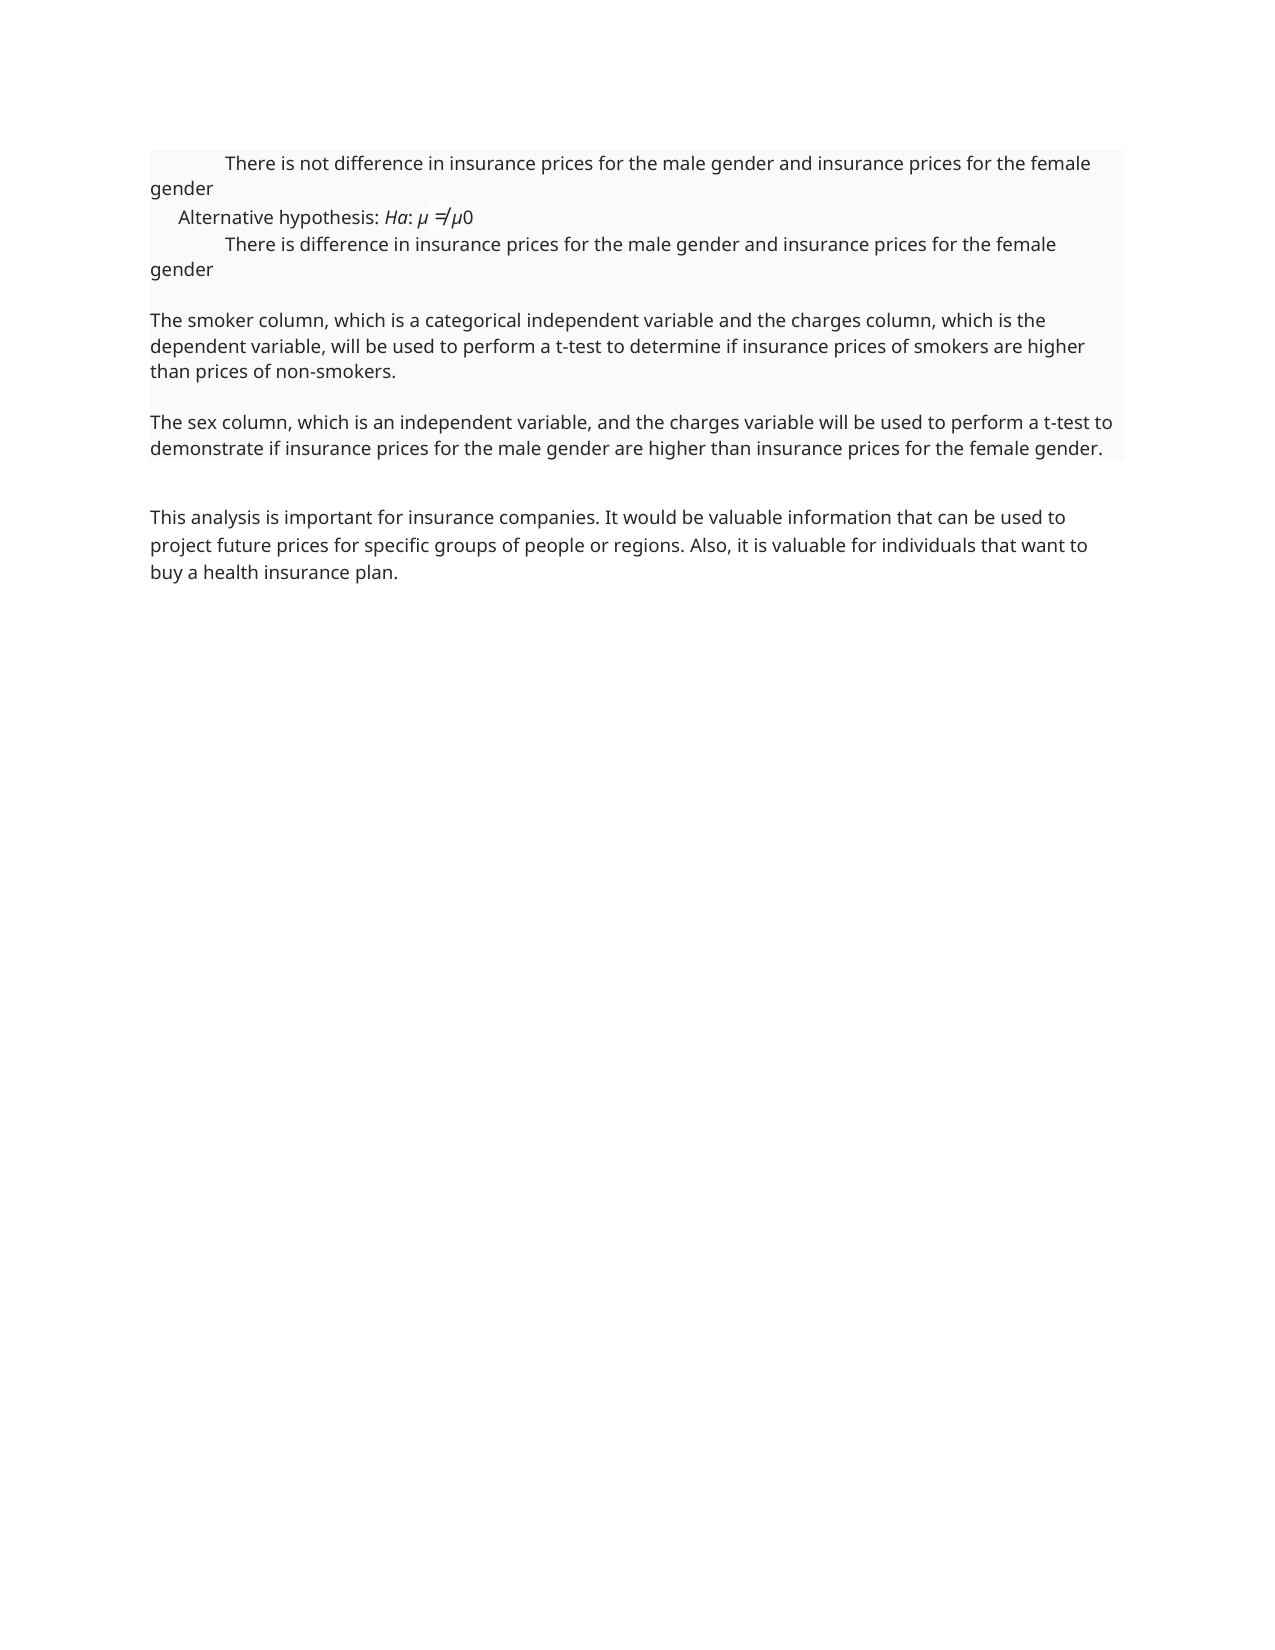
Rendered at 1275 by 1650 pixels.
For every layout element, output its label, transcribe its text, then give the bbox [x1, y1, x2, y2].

text Alternative hypothesis: Ha​: μ ≠ μ0 [447, 201, 1125, 231]
text This analysis is important for insurance companies. It would be valuable information that can be used to project future prices for specific groups of people or regions. Also, it is valuable for individuals that want to buy a health insurance plan. [150, 505, 1125, 585]
text The sex column, which is an independent variable, and the charges variable will be used to perform a t-test to demonstrate if insurance prices for the male gender are higher than insurance prices for the female gender. [150, 409, 1125, 461]
text Alternative hypothesis: Ha​: μ ≠ μ0 [150, 201, 429, 231]
text There is not difference in insurance prices for the male gender and insurance prices for the female gender [150, 150, 1125, 201]
text The smoker column, which is a categorical independent variable and the charges column, which is the dependent variable, will be used to perform a t-test to determine if insurance prices of smokers are higher than prices of non-smokers. [150, 307, 1125, 384]
text There is difference in insurance prices for the male gender and insurance prices for the female gender [150, 231, 1125, 282]
